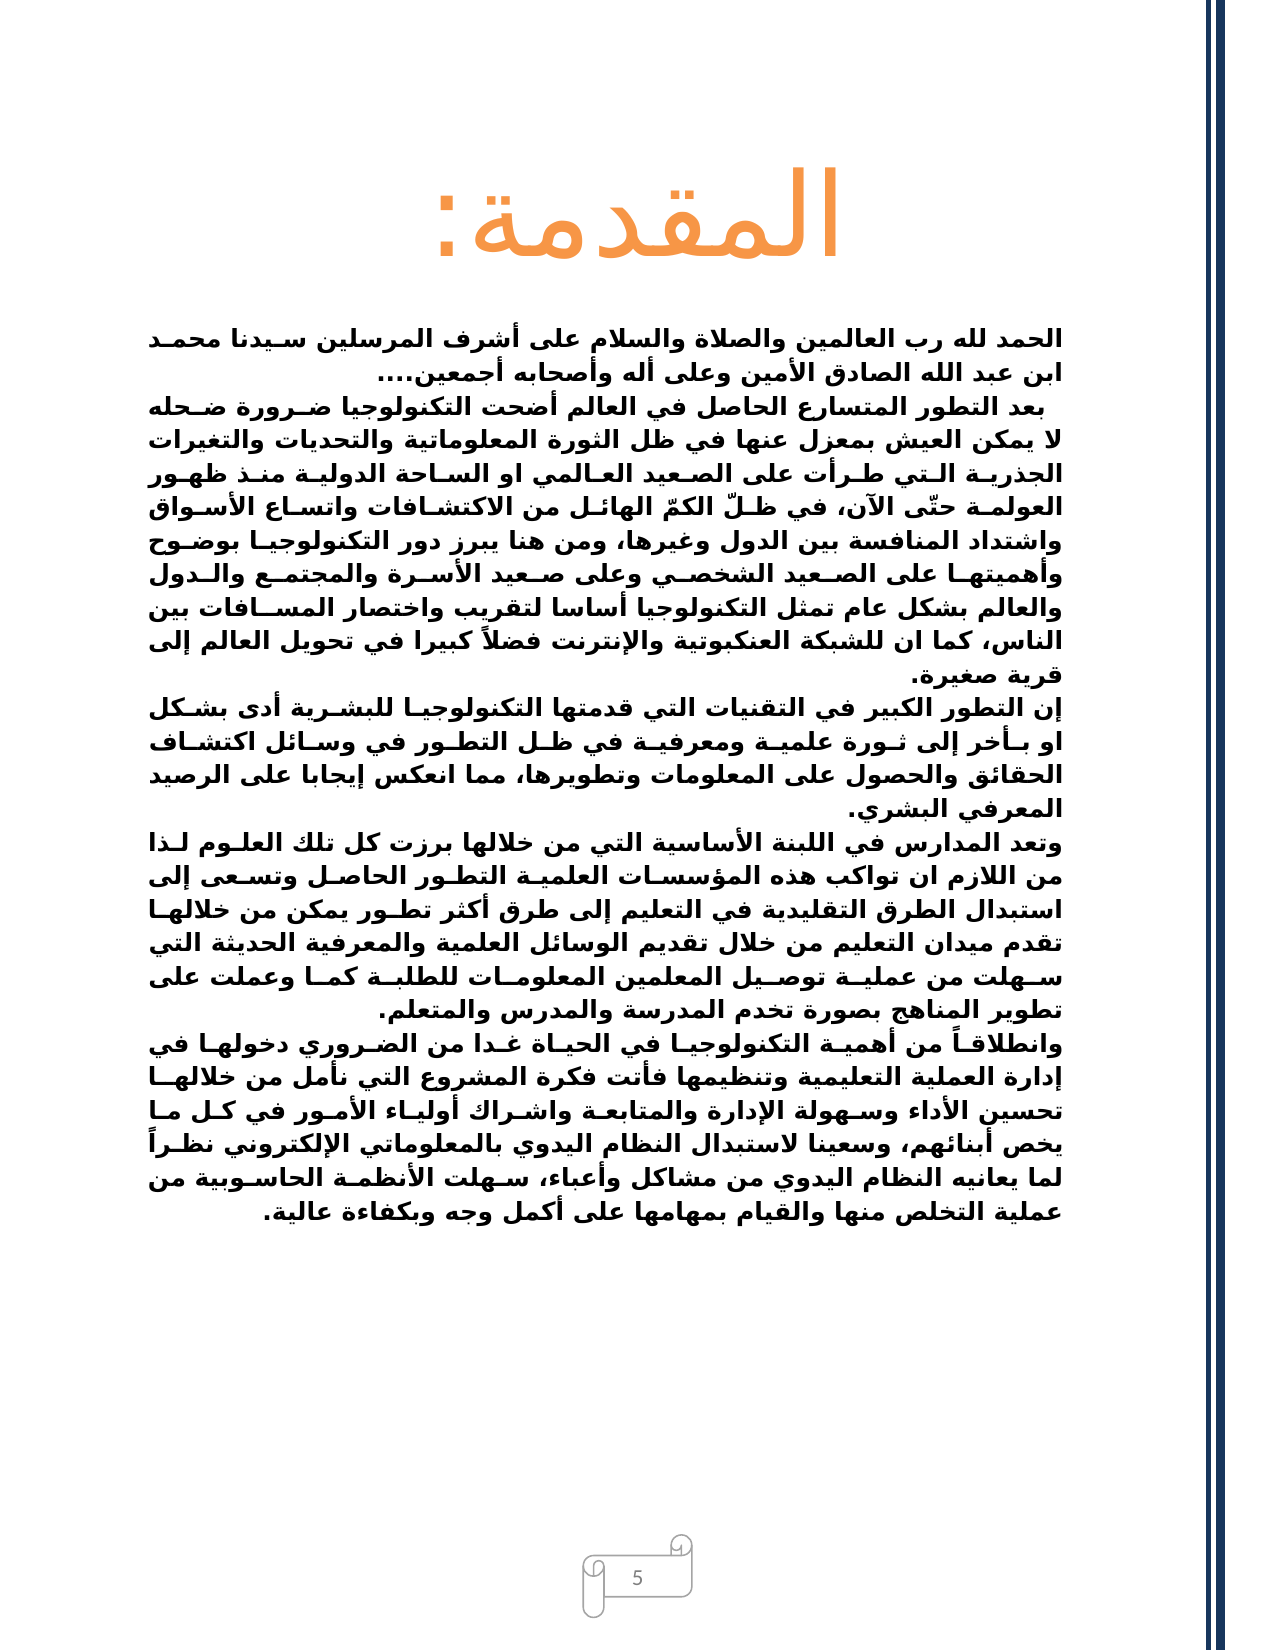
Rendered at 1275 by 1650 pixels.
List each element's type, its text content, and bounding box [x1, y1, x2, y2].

list وانطلاقاً من أهمية التكنولوجيا في الحياة غدا من الضروري دخولها في إدارة العملية التعليمية وتنظيمها فأتت فكرة المشروع التي نأمل من خلالها تحسين الأداء وسهولة الإدارة والمتابعة واشراك أولياء الأمور في كل ما يخص أبنائهم، وسعينا لاستبدال النظام اليدوي بالمعلوماتي الإلكتروني نظراً لما يعانيه النظام اليدوي من مشاكل وأعباء، سهلت الأنظمة الحاسوبية من عملية التخلص منها والقيام بمهامها على أكمل وجه وبكفاءة عالية. [148, 1029, 1063, 1226]
list بعد التطور المتسارع الحاصل في العالم أضحت التكنولوجيا ضرورة ضحله لا يمكن العيش بمعزل عنها في ظل الثورة المعلوماتية والتحديات والتغيرات الجذرية التي طرأت على الصعيد العالمي او الساحة الدولية منذ ظهور العولمة حتّى الآن، في ظلّ الكمّ الهائل من الاكتشافات واتساع الأسواق واشتداد المنافسة بين الدول وغيرها، ومن هنا يبرز دور التكنولوجيا بوضوح وأهميتها على الصعيد الشخصي وعلى صعيد الأسرة والمجتمع والدول والعالم بشكل عام تمثل التكنولوجيا أساسا لتقريب واختصار المسافات بين الناس، كما ان للشبكة العنكبوتية والإنترنت فضلاً كبيرا في تحويل العالم إلى قرية صغيرة. [148, 392, 1063, 689]
text المقدمة: [148, 148, 1127, 283]
list وتعد المدارس في اللبنة الأساسية التي من خلالها برزت كل تلك العلوم لذا من اللازم ان تواكب هذه المؤسسات العلمية التطور الحاصل وتسعى إلى استبدال الطرق التقليدية في التعليم إلى طرق أكثر تطور يمكن من خلالها تقدم ميدان التعليم من خلال تقديم الوسائل العلمية والمعرفية الحديثة التي سهلت من عملية توصيل المعلمين المعلومات للطلبة كما وعملت على تطوير المناهج بصورة تخدم المدرسة والمدرس والمتعلم. [148, 828, 1063, 1025]
list الحمد لله رب العالمين والصلاة والسلام على أشرف المرسلين سيدنا محمد ابن عبد الله الصادق الأمين وعلى أله وأصحابه أجمعين.... [148, 325, 1063, 387]
list إن التطور الكبير في التقنيات التي قدمتها التكنولوجيا للبشرية أدى بشكل او بأخر إلى ثورة علمية ومعرفية في ظل التطور في وسائل اكتشاف الحقائق والحصول على المعلومات وتطويرها، مما انعكس إيجابا على الرصيد المعرفي البشري. [148, 694, 1063, 823]
